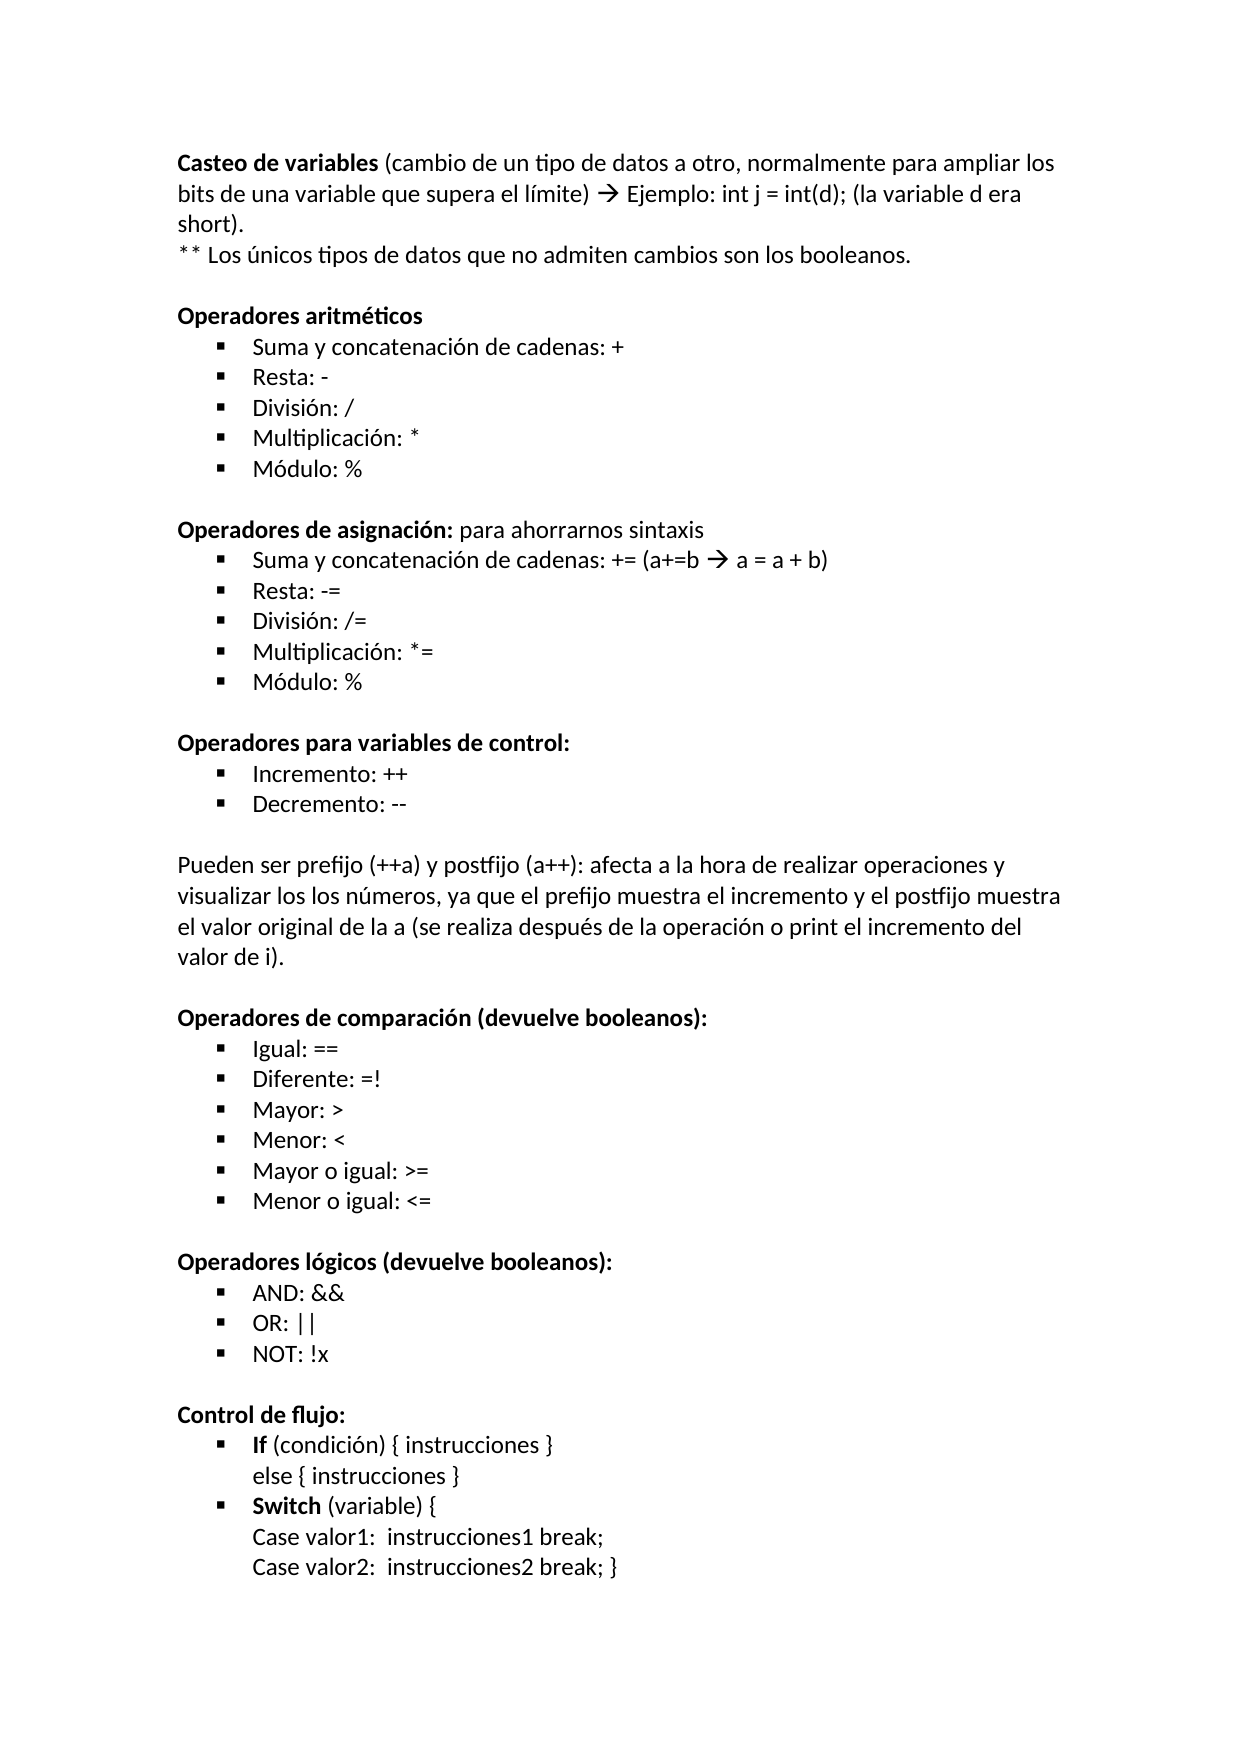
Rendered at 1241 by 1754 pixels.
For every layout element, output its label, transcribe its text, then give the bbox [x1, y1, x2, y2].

list Menor o igual: <= [215, 1185, 1063, 1216]
list Menor: < [215, 1124, 1063, 1155]
list AND: && [215, 1277, 1063, 1307]
list NOT: !x [215, 1338, 1063, 1368]
text Casteo de variables (cambio de un tipo de datos a otro, normalmente para ampliar los bits de una variable que supera el límite) Ejemplo: int j = int(d); (la variable d era short). [177, 148, 1063, 239]
text Operadores aritméticos [177, 300, 1063, 331]
text ** Los únicos tipos de datos que no admiten cambios son los booleanos. [177, 239, 1063, 270]
list Switch (variable) { [215, 1491, 1063, 1521]
list Decremento: -- [215, 788, 1063, 819]
list Módulo: % [215, 453, 1063, 483]
list Suma y concatenación de cadenas: + [215, 331, 1063, 361]
list else { instrucciones } [252, 1460, 1063, 1491]
list Igual: == [215, 1033, 1063, 1063]
text Control de flujo: [177, 1399, 1063, 1429]
list Suma y concatenación de cadenas: += (a+=b a = a + b) [215, 544, 1063, 575]
list División: / [215, 392, 1063, 422]
text Pueden ser prefijo (++a) y postfijo (a++): afecta a la hora de realizar operaciones y visualizar los los números, ya que el prefijo muestra el incremento y el postfijo muestra el valor original de la a (se realiza después de la operación o print el incremento del valor de i). [177, 849, 1063, 972]
list Mayor o igual: >= [215, 1155, 1063, 1185]
text Operadores lógicos (devuelve booleanos): [177, 1246, 1063, 1277]
list Diferente: =! [215, 1063, 1063, 1094]
list Resta: -= [215, 575, 1063, 605]
list OR: || [215, 1307, 1063, 1338]
list Incremento: ++ [215, 758, 1063, 788]
list Case valor2: instrucciones2 break; } [252, 1552, 1063, 1582]
list Multiplicación: * [215, 422, 1063, 453]
text Operadores para variables de control: [177, 727, 1063, 758]
list Case valor1: instrucciones1 break; [252, 1521, 1063, 1552]
list Multiplicación: *= [215, 636, 1063, 666]
text Operadores de comparación (devuelve booleanos): [177, 1002, 1063, 1033]
list Módulo: % [215, 666, 1063, 697]
text Operadores de asignación: para ahorrarnos sintaxis [177, 514, 1063, 544]
list Mayor: > [215, 1094, 1063, 1124]
list If (condición) { instrucciones } [215, 1429, 1063, 1460]
list División: /= [215, 605, 1063, 636]
list Resta: - [215, 361, 1063, 392]
